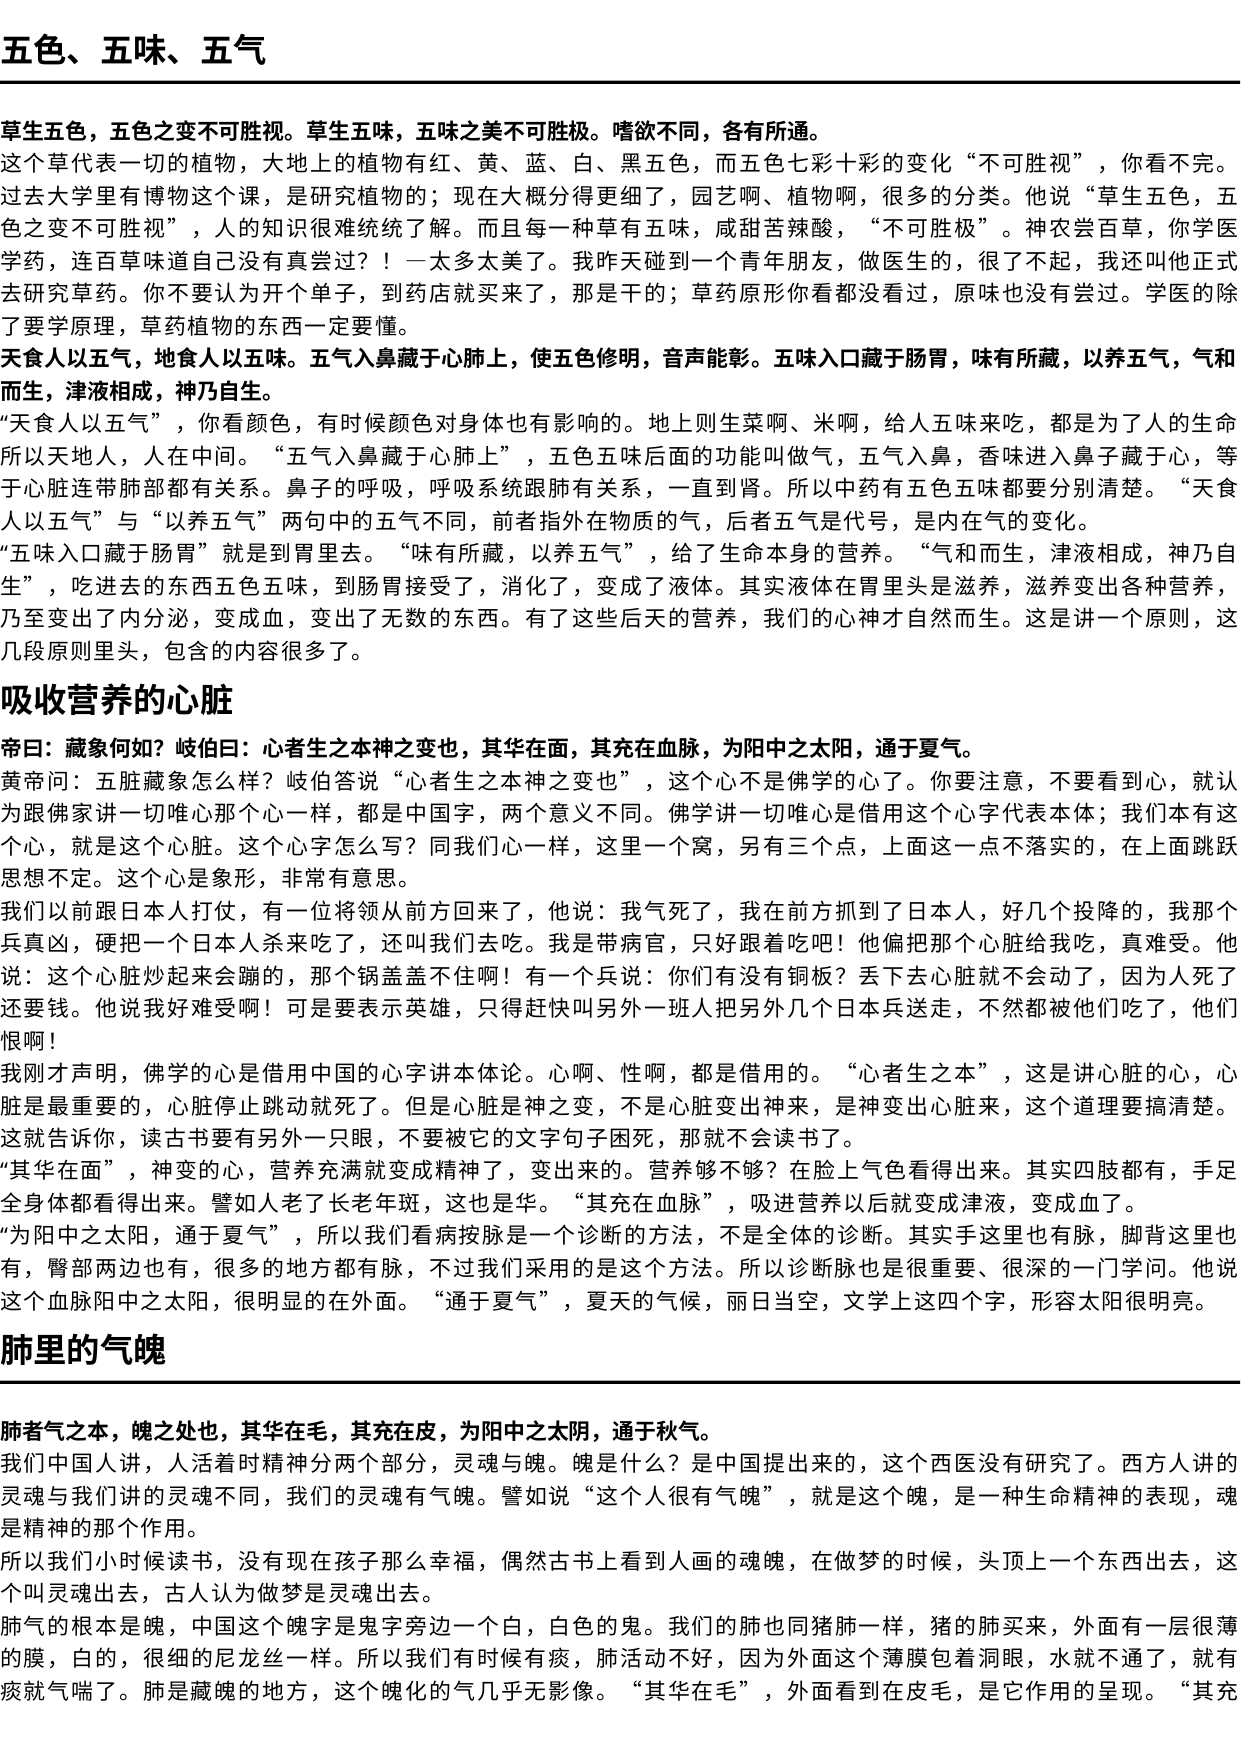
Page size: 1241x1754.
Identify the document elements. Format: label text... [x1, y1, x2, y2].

text “天食人以五气”，你看颜色，有时候颜色对身体也有影响的。地上则生菜啊、米啊，给人五味来吃，都是为了人的生命，所以天地人，人在中间。“五气入鼻藏于心肺上”，五色五味后面的功能叫做气，五气入鼻，香味进入鼻子藏于心，等于心脏连带肺部都有关系。鼻子的呼吸，呼吸系统跟肺有关系，一直到肾。所以中药有五色五味都要分别清楚。“天食人以五气”与“以养五气”两句中的五气不同，前者指外在物质的气，后者五气是代号，是内在气的变化。 [0, 406, 1240, 536]
text “为阳中之太阳，通于夏气”，所以我们看病按脉是一个诊断的方法，不是全体的诊断。其实手这里也有脉，脚背这里也有，臀部两边也有，很多的地方都有脉，不过我们采用的是这个方法。所以诊断脉也是很重要、很深的一门学问。他说这个血脉阳中之太阳，很明显的在外面。“通于夏气”，夏天的气候，丽日当空，文学上这四个字，形容太阳很明亮。 [0, 1218, 1240, 1316]
text 肺者气之本，魄之处也，其华在毛，其充在皮，为阳中之太阴，通于秋气。 [0, 1413, 1240, 1446]
text 这个草代表一切的植物，大地上的植物有红、黄、蓝、白、黑五色，而五色七彩十彩的变化“不可胜视”，你看不完。过去大学里有博物这个课，是研究植物的；现在大概分得更细了，园艺啊、植物啊，很多的分类。他说“草生五色，五色之变不可胜视”，人的知识很难统统了解。而且每一种草有五味，咸甜苦辣酸，“不可胜极”。神农尝百草，你学医学药，连百草味道自己没有真尝过？！—太多太美了。我昨天碰到一个青年朋友，做医生的，很了不起，我还叫他正式去研究草药。你不要认为开个单子，到药店就买来了，那是干的；草药原形你看都没看过，原味也没有尝过。学医的除了要学原理，草药植物的东西一定要懂。 [0, 146, 1240, 341]
subtitle 五色、五味、五气 [0, 16, 1240, 80]
text 帝曰：藏象何如？岐伯曰：心者生之本神之变也，其华在面，其充在血脉，为阳中之太阳，通于夏气。 [0, 731, 1240, 763]
subtitle 肺里的气魄 [0, 1316, 1240, 1380]
text “其华在面”，神变的心，营养充满就变成精神了，变出来的。营养够不够？在脸上气色看得出来。其实四肢都有，手足全身体都看得出来。譬如人老了长老年斑，这也是华。“其充在血脉”，吸进营养以后就变成津液，变成血了。 [0, 1153, 1240, 1218]
text “五味入口藏于肠胃”就是到胃里去。“味有所藏，以养五气”，给了生命本身的营养。“气和而生，津液相成，神乃自生”，吃进去的东西五色五味，到肠胃接受了，消化了，变成了液体。其实液体在胃里头是滋养，滋养变出各种营养，乃至变出了内分泌，变成血，变出了无数的东西。有了这些后天的营养，我们的心神才自然而生。这是讲一个原则，这几段原则里头，包含的内容很多了。 [0, 536, 1240, 666]
text 黄帝问：五脏藏象怎么样？岐伯答说“心者生之本神之变也”，这个心不是佛学的心了。你要注意，不要看到心，就认为跟佛家讲一切唯心那个心一样，都是中国字，两个意义不同。佛学讲一切唯心是借用这个心字代表本体；我们本有这个心，就是这个心脏。这个心字怎么写？同我们心一样，这里一个窝，另有三个点，上面这一点不落实的，在上面跳跃，思想不定。这个心是象形，非常有意思。 [0, 763, 1240, 893]
text 我们以前跟日本人打仗，有一位将领从前方回来了，他说：我气死了，我在前方抓到了日本人，好几个投降的，我那个兵真凶，硬把一个日本人杀来吃了，还叫我们去吃。我是带病官，只好跟着吃吧！他偏把那个心脏给我吃，真难受。他说：这个心脏炒起来会蹦的，那个锅盖盖不住啊！有一个兵说：你们有没有铜板？丢下去心脏就不会动了，因为人死了还要钱。他说我好难受啊！可是要表示英雄，只得赶快叫另外一班人把另外几个日本兵送走，不然都被他们吃了，他们恨啊！ [0, 893, 1240, 1056]
text 我们中国人讲，人活着时精神分两个部分，灵魂与魄。魄是什么？是中国提出来的，这个西医没有研究了。西方人讲的灵魂与我们讲的灵魂不同，我们的灵魂有气魄。譬如说“这个人很有气魄”，就是这个魄，是一种生命精神的表现，魂是精神的那个作用。 [0, 1446, 1240, 1543]
subtitle 吸收营养的心脏 [0, 666, 1240, 731]
text 草生五色，五色之变不可胜视。草生五味，五味之美不可胜极。嗜欲不同，各有所通。 [0, 113, 1240, 146]
text 天食人以五气，地食人以五味。五气入鼻藏于心肺上，使五色修明，音声能彰。五味入口藏于肠胃，味有所藏，以养五气，气和而生，津液相成，神乃自生。 [0, 341, 1240, 406]
text 我刚才声明，佛学的心是借用中国的心字讲本体论。心啊、性啊，都是借用的。“心者生之本”，这是讲心脏的心，心脏是最重要的，心脏停止跳动就死了。但是心脏是神之变，不是心脏变出神来，是神变出心脏来，这个道理要搞清楚。这就告诉你，读古书要有另外一只眼，不要被它的文字句子困死，那就不会读书了。 [0, 1056, 1240, 1153]
text 所以我们小时候读书，没有现在孩子那么幸福，偶然古书上看到人画的魂魄，在做梦的时候，头顶上一个东西出去，这个叫灵魂出去，古人认为做梦是灵魂出去。 [0, 1543, 1240, 1608]
